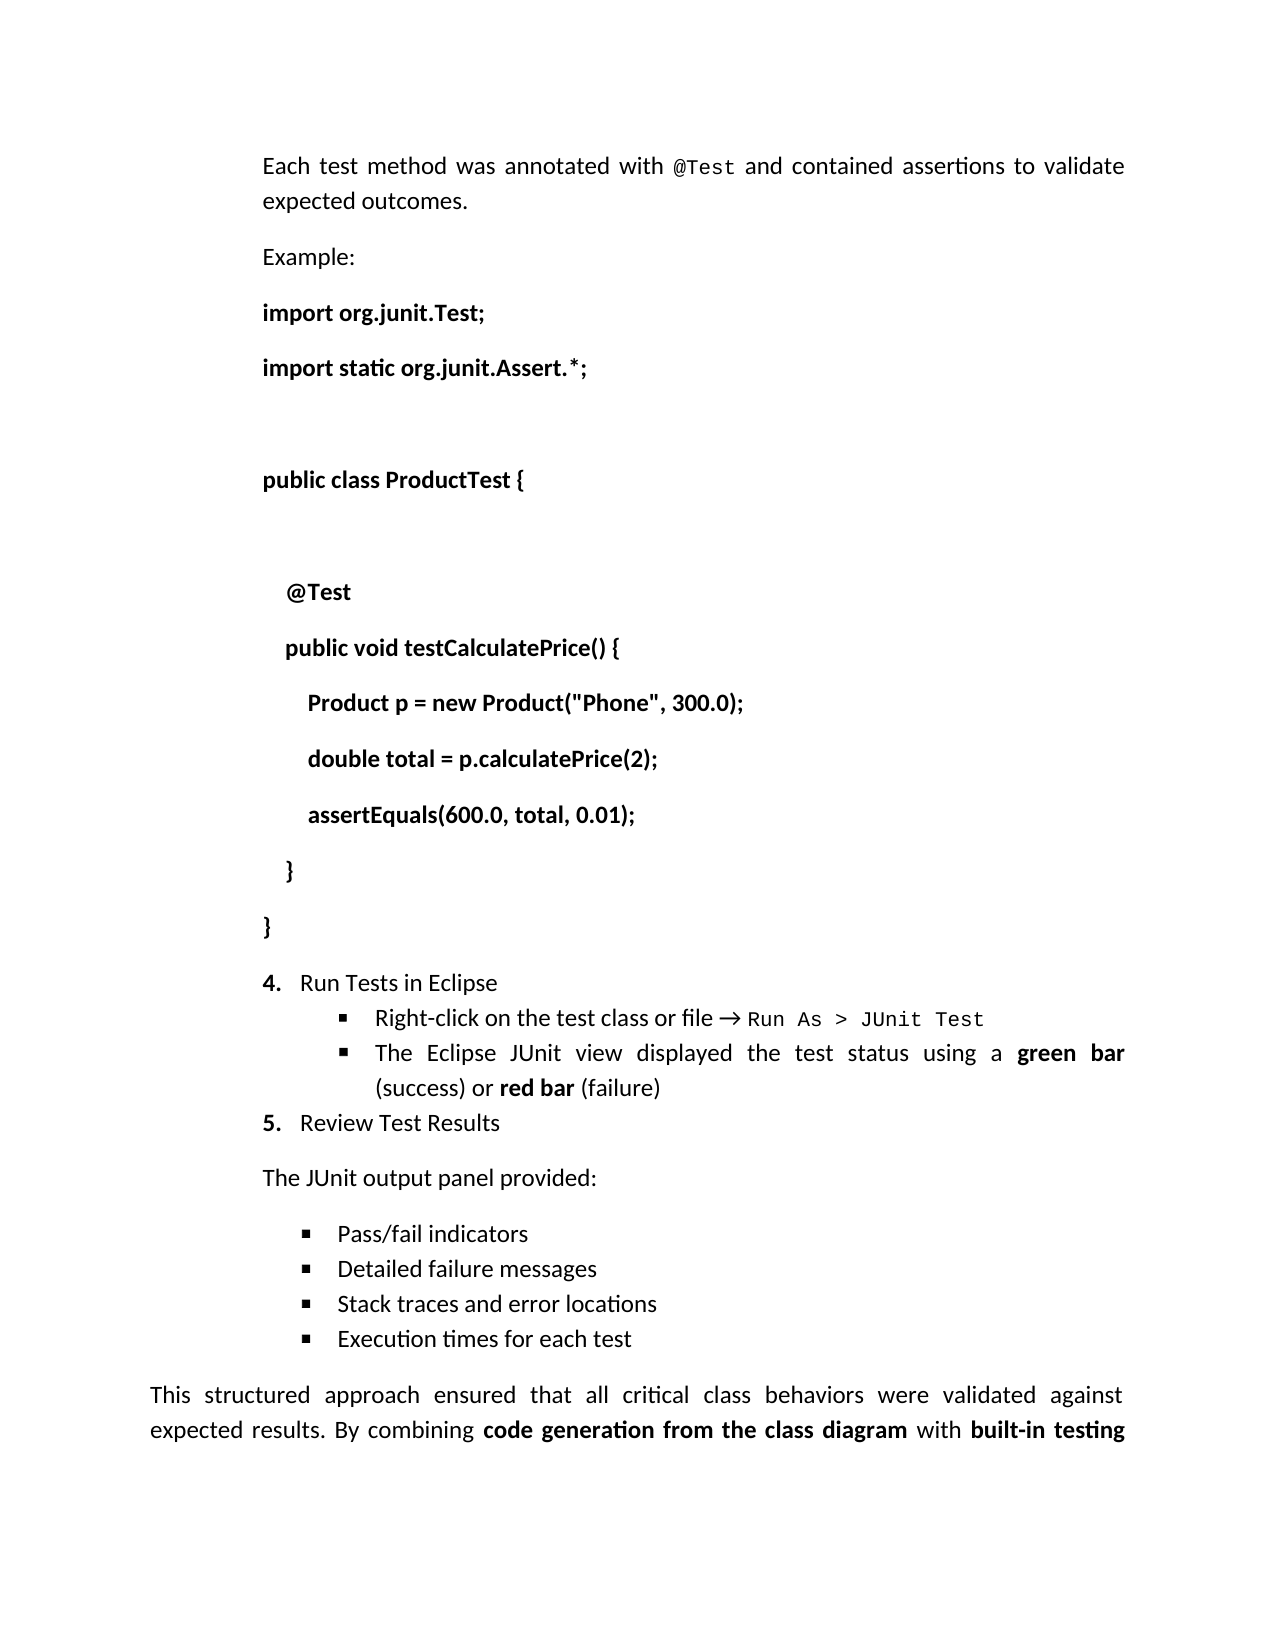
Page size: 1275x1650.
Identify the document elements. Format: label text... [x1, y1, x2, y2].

text public class ProductTest { [262, 464, 1125, 495]
list Execution times for each test [300, 1323, 1125, 1354]
text Each test method was annotated with @Test and contained assertions to validate expected outcomes. [262, 150, 1125, 216]
text } [262, 855, 1125, 886]
list Review Test Results [262, 1107, 1125, 1137]
list Right-click on the test class or file → Run As > JUnit Test [337, 1002, 1125, 1032]
text assertEquals(600.0, total, 0.01); [262, 799, 1125, 830]
text Product p = new Product("Phone", 300.0); [262, 687, 1125, 718]
text public void testCalculatePrice() { [262, 632, 1125, 662]
list Detailed failure messages [300, 1253, 1125, 1284]
text Example: [262, 241, 1125, 271]
list Pass/fail indicators [300, 1218, 1125, 1249]
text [150, 1379, 1125, 1445]
list Stack traces and error locations [300, 1288, 1125, 1319]
list The Eclipse JUnit view displayed the test status using a green bar (success) or red bar (failure) [337, 1037, 1125, 1102]
text @Test [262, 576, 1125, 606]
text } [262, 911, 1125, 941]
text The JUnit output panel provided: [262, 1162, 1125, 1193]
text import static org.junit.Assert.*; [262, 352, 1125, 383]
list Run Tests in Eclipse [262, 967, 1125, 997]
text double total = p.calculatePrice(2); [262, 743, 1125, 774]
text import org.junit.Test; [262, 297, 1125, 327]
